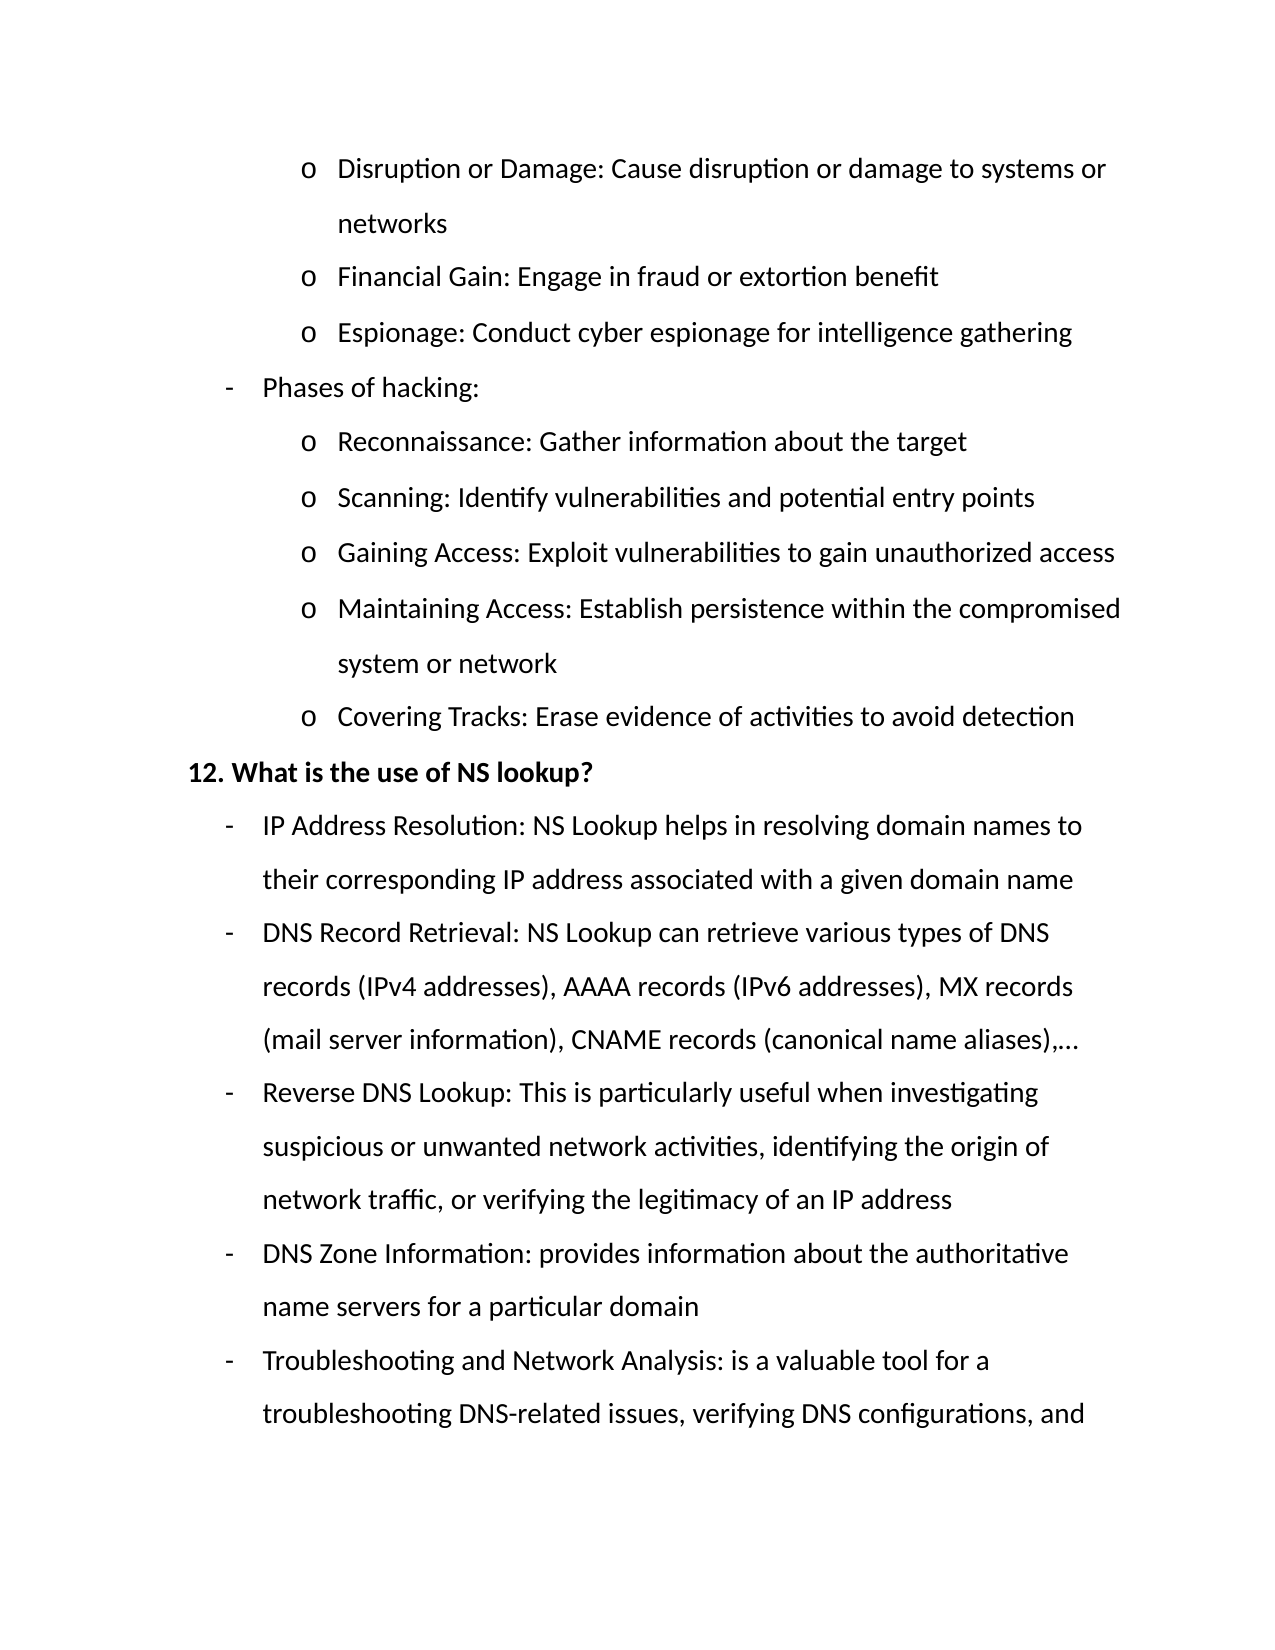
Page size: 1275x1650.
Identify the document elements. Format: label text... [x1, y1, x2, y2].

list Covering Tracks: Erase evidence of activities to avoid detection [300, 698, 1125, 735]
list Phases of hacking: [225, 369, 1125, 405]
list Disruption or Damage: Cause disruption or damage to systems or networks [300, 150, 1125, 241]
list Espionage: Conduct cyber espionage for intelligence gathering [300, 314, 1125, 351]
list DNS Record Retrieval: NS Lookup can retrieve various types of DNS records (IPv4 addresses), AAAA records (IPv6 addresses), MX records (mail server information), CNAME records (canonical name aliases),… [225, 914, 1125, 1057]
list Reverse DNS Lookup: This is particularly useful when investigating suspicious or unwanted network activities, identifying the origin of network traffic, or verifying the legitimacy of an IP address [225, 1074, 1125, 1217]
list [225, 1342, 1125, 1431]
list Maintaining Access: Establish persistence within the compromised system or network [300, 590, 1125, 680]
list Reconnaissance: Gather information about the target [300, 423, 1125, 460]
list Gaining Access: Exploit vulnerabilities to gain unauthorized access [300, 534, 1125, 571]
list IP Address Resolution: NS Lookup helps in resolving domain names to their corresponding IP address associated with a given domain name [225, 807, 1125, 896]
list What is the use of NS lookup? [187, 754, 1125, 789]
list Financial Gain: Engage in fraud or extortion benefit [300, 258, 1125, 295]
list DNS Zone Information: provides information about the authoritative name servers for a particular domain [225, 1235, 1125, 1324]
list Scanning: Identify vulnerabilities and potential entry points [300, 479, 1125, 516]
